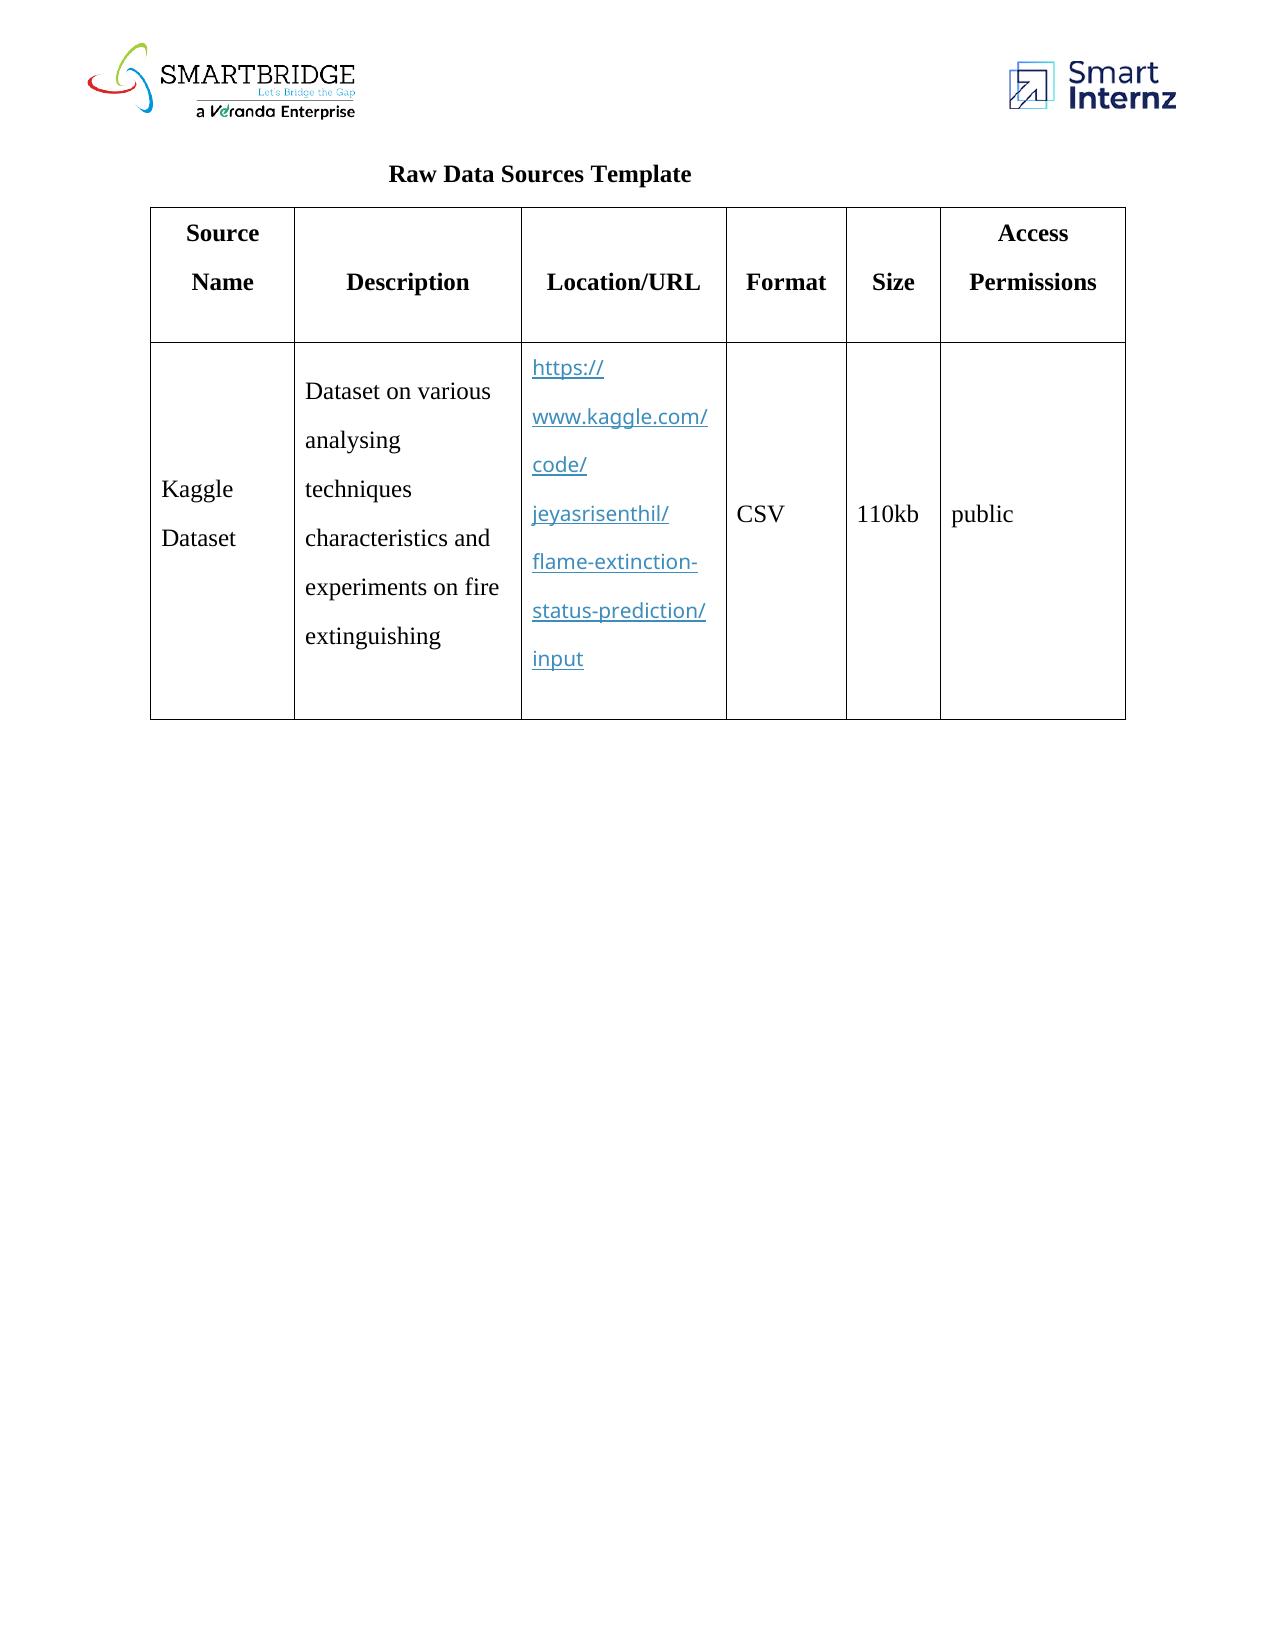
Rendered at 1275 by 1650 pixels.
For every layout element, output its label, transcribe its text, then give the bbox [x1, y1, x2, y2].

table_cell Kaggle Dataset [151, 343, 294, 719]
table_header Source Name [151, 208, 294, 342]
table_cell Dataset on various analysing techniques characteristics and experiments on fire extinguishing [295, 343, 521, 719]
table_header Description [295, 208, 521, 342]
picture [1004, 61, 1181, 109]
table_cell CSV [727, 343, 846, 719]
picture [73, 20, 370, 142]
text Raw Data Sources Template [150, 159, 1125, 188]
table_header Size [847, 208, 940, 342]
table_cell public [941, 343, 1125, 719]
table_header Access Permissions [941, 208, 1125, 342]
table_header Format [727, 208, 846, 342]
table_header Location/URL [522, 208, 726, 342]
table_cell https://www.kaggle.com/code/jeyasrisenthil/flame-extinction-status-prediction/input [522, 343, 726, 719]
table_cell 110kb [847, 343, 940, 719]
